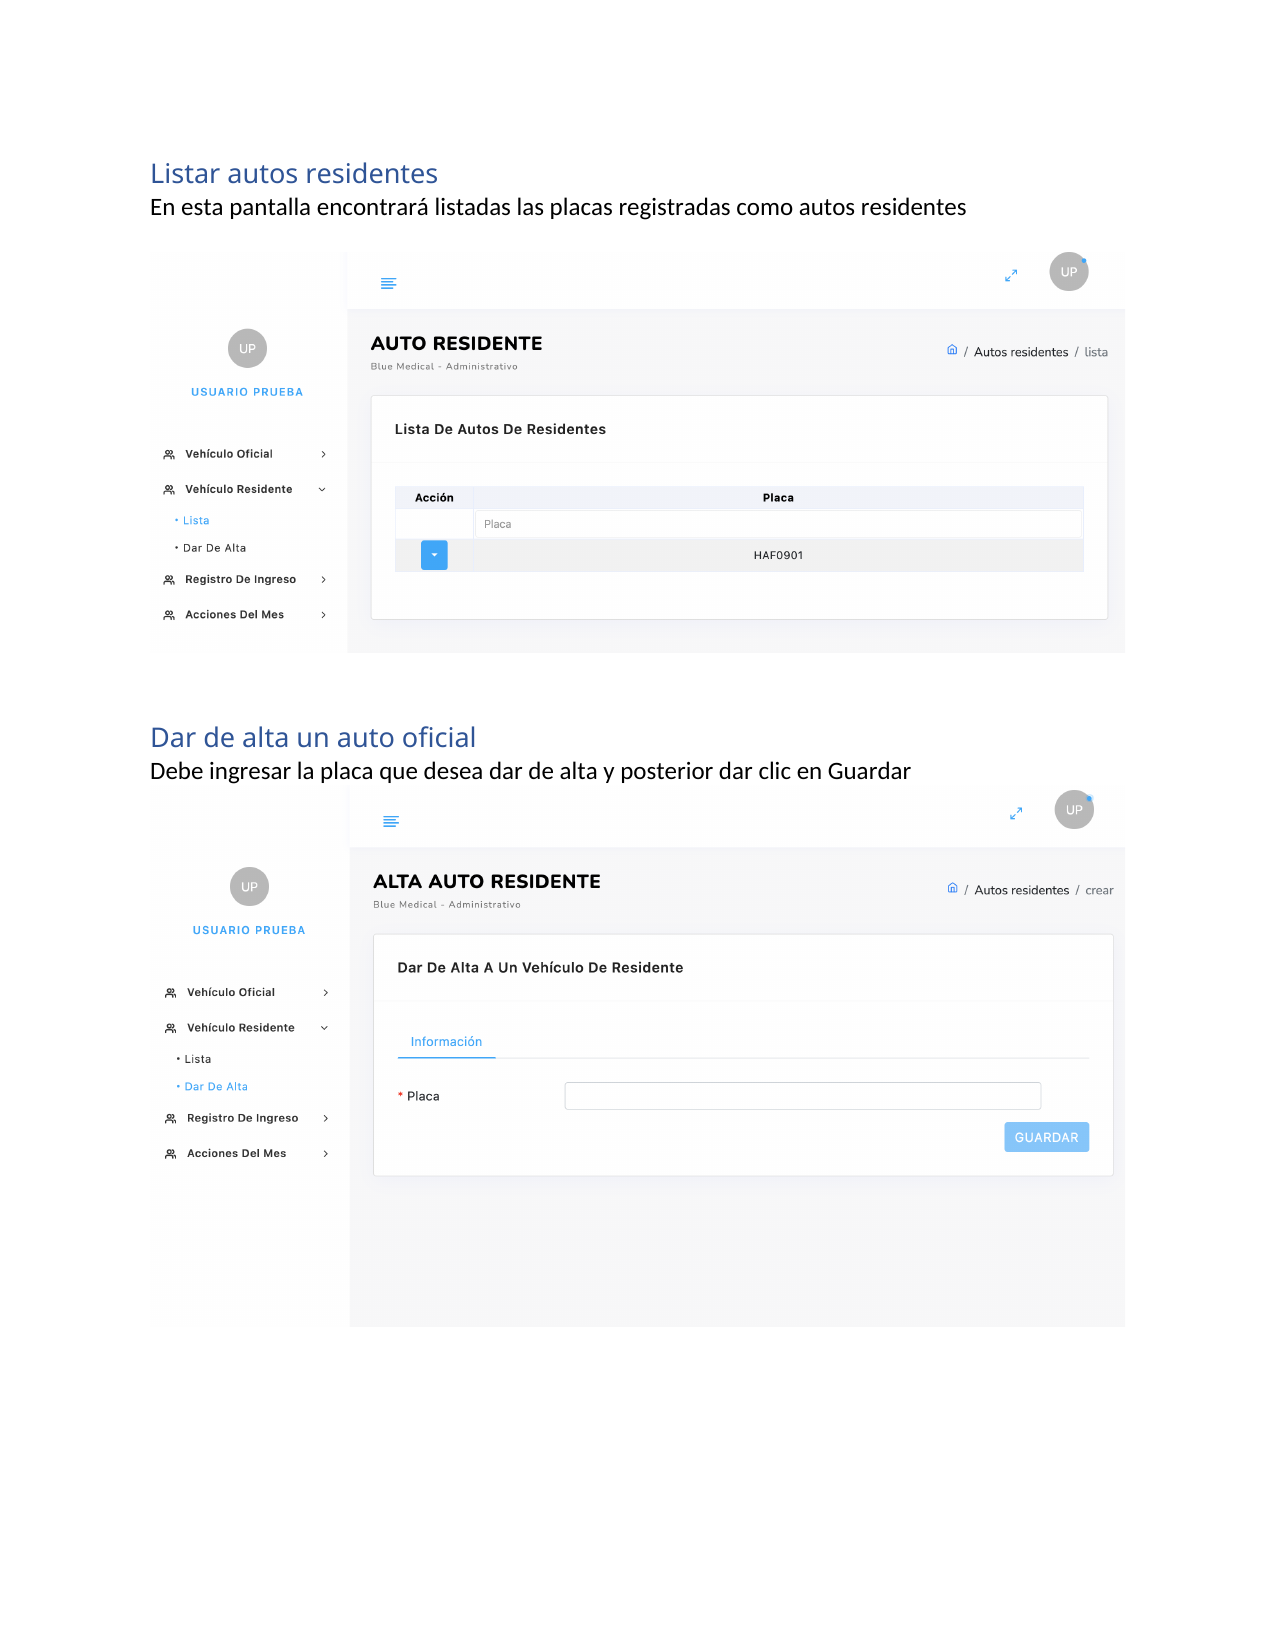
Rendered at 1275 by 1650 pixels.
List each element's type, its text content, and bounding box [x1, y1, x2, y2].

text En esta pantalla encontrará listadas las placas registradas como autos residentes [150, 191, 1125, 222]
picture [150, 252, 1125, 653]
subtitle Listar autos residentes [150, 154, 1125, 191]
subtitle Dar de alta un auto oficial [150, 718, 1125, 755]
text Debe ingresar la placa que desea dar de alta y posterior dar clic en Guardar [150, 755, 1125, 785]
picture [150, 785, 1125, 1327]
